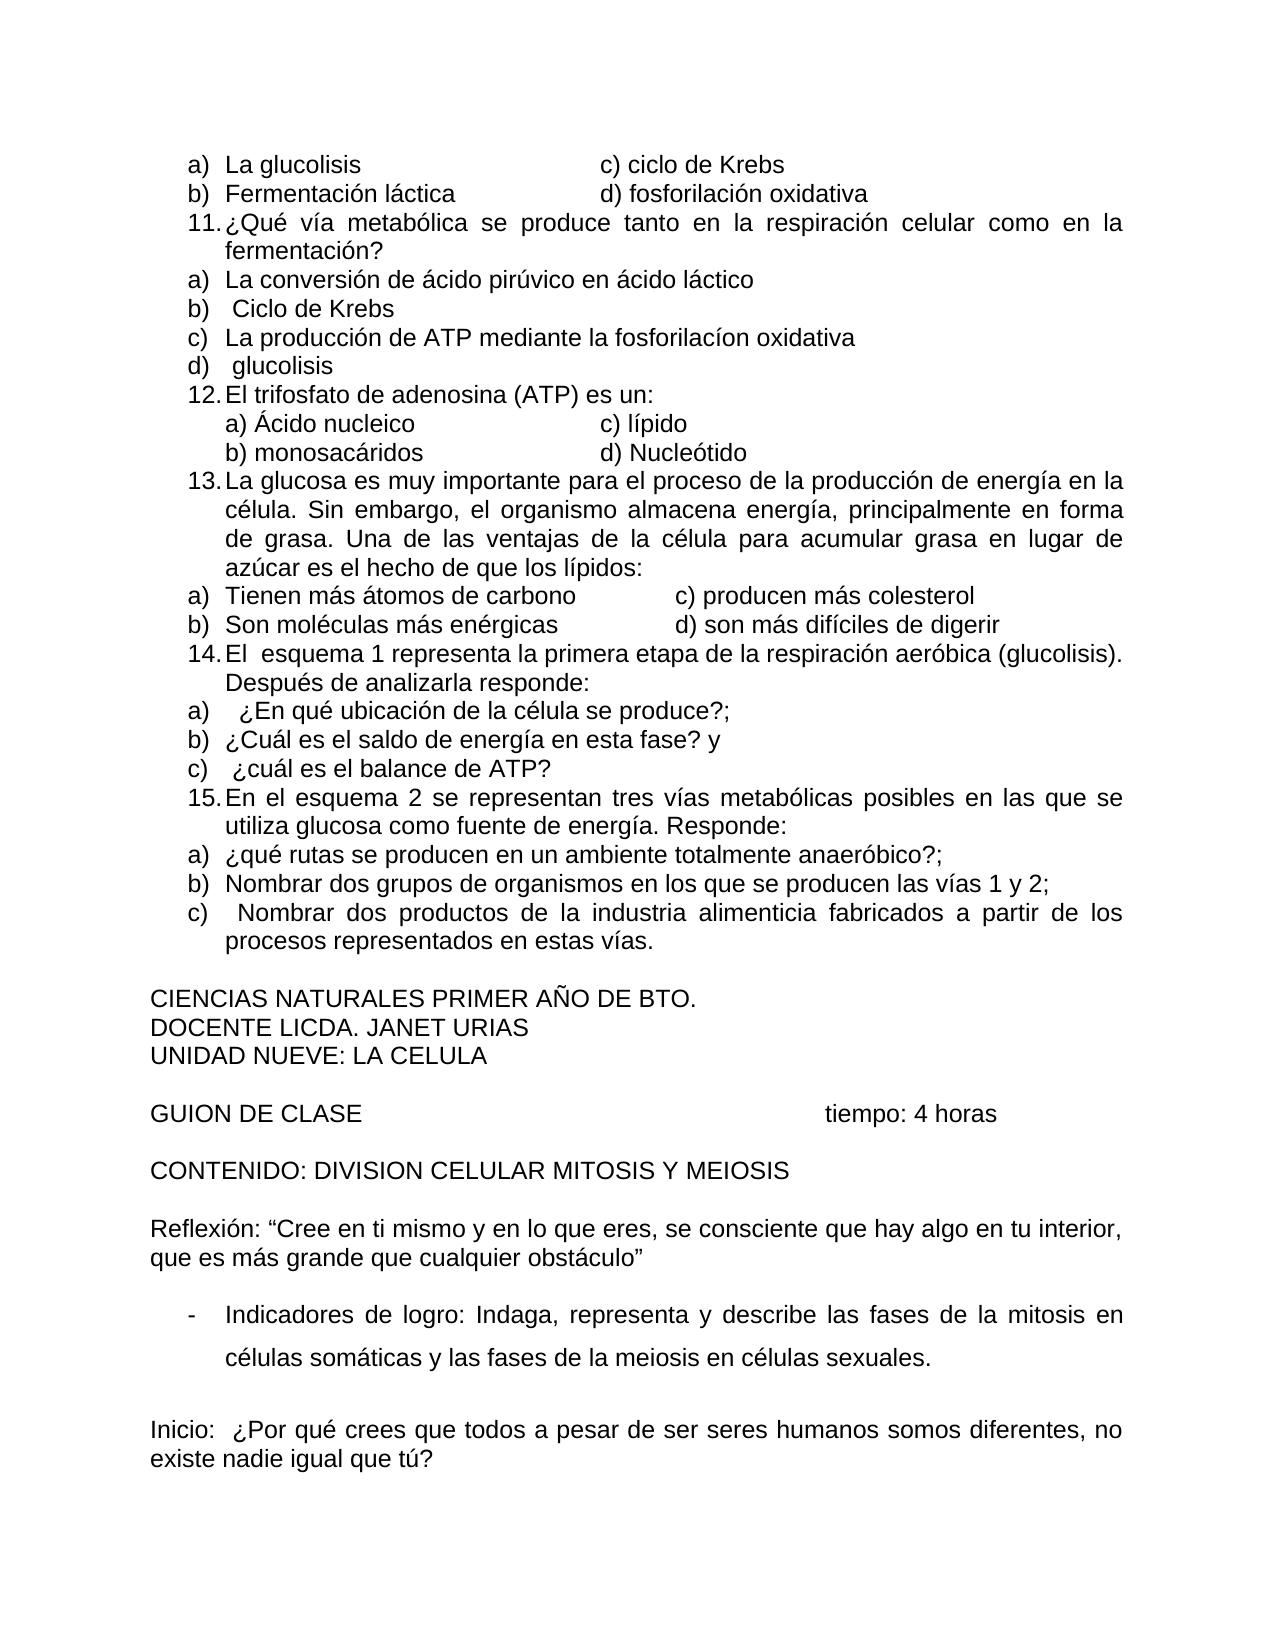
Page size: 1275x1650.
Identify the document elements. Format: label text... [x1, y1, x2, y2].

list ¿Qué vía metabólica se produce tanto en la respiración celular como en la fermentación? [187, 207, 1125, 265]
list Ciclo de Krebs [187, 294, 1125, 322]
text UNIDAD NUEVE: LA CELULA [150, 1041, 1125, 1070]
list La glucolisis c) ciclo de Krebs [187, 150, 1125, 179]
text CONTENIDO: DIVISION CELULAR MITOSIS Y MEIOSIS [150, 1156, 1125, 1185]
list La conversión de ácido pirúvico en ácido láctico [187, 265, 1125, 294]
list ¿Cuál es el saldo de energía en esta fase? y [187, 725, 1125, 754]
list glucolisis [187, 351, 1125, 380]
list La producción de ATP mediante la fosforilacíon oxidativa [187, 322, 1125, 351]
text a) Ácido nucleico c) lípido [225, 409, 1125, 437]
list El trifosfato de adenosina (ATP) es un: [187, 380, 1125, 409]
text Reflexión: “Cree en ti mismo y en lo que eres, se consciente que hay algo en tu interior, que es más grande que cualquier obstáculo” [150, 1214, 1125, 1271]
list La glucosa es muy importante para el proceso de la producción de energía en la célula. Sin embargo, el organismo almacena energía, principalmente en forma de grasa. Una de las ventajas de la célula para acumular grasa en lugar de azúcar es el hecho de que los lípidos: [187, 466, 1125, 581]
text CIENCIAS NATURALES PRIMER AÑO DE BTO. [150, 984, 1125, 1012]
list Tienen más átomos de carbono c) producen más colesterol [187, 581, 1125, 610]
list En el esquema 2 se representan tres vías metabólicas posibles en las que se utiliza glucosa como fuente de energía. Responde: [187, 782, 1125, 840]
list ¿qué rutas se producen en un ambiente totalmente anaeróbico?; [187, 840, 1125, 869]
list Nombrar dos grupos de organismos en los que se producen las vías 1 y 2; [187, 869, 1125, 897]
list ¿cuál es el balance de ATP? [187, 754, 1125, 782]
list Indicadores de logro: Indaga, representa y describe las fases de la mitosis en células somáticas y las fases de la meiosis en células sexuales. [187, 1300, 1125, 1372]
text GUION DE CLASE tiempo: 4 horas [150, 1099, 1125, 1127]
list Nombrar dos productos de la industria alimenticia fabricados a partir de los procesos representados en estas vías. [187, 897, 1125, 955]
text Inicio: ¿Por qué crees que todos a pesar de ser seres humanos somos diferentes, no existe nadie igual que tú? [150, 1415, 1125, 1472]
text b) monosacáridos d) Nucleótido [225, 437, 1125, 466]
list El esquema 1 representa la primera etapa de la respiración aeróbica (glucolisis). Después de analizarla responde: [187, 639, 1125, 696]
list Son moléculas más enérgicas d) son más difíciles de digerir [187, 610, 1125, 639]
list ¿En qué ubicación de la célula se produce?; [187, 696, 1125, 725]
list Fermentación láctica d) fosforilación oxidativa [187, 179, 1125, 207]
text DOCENTE LICDA. JANET URIAS [150, 1012, 1125, 1041]
